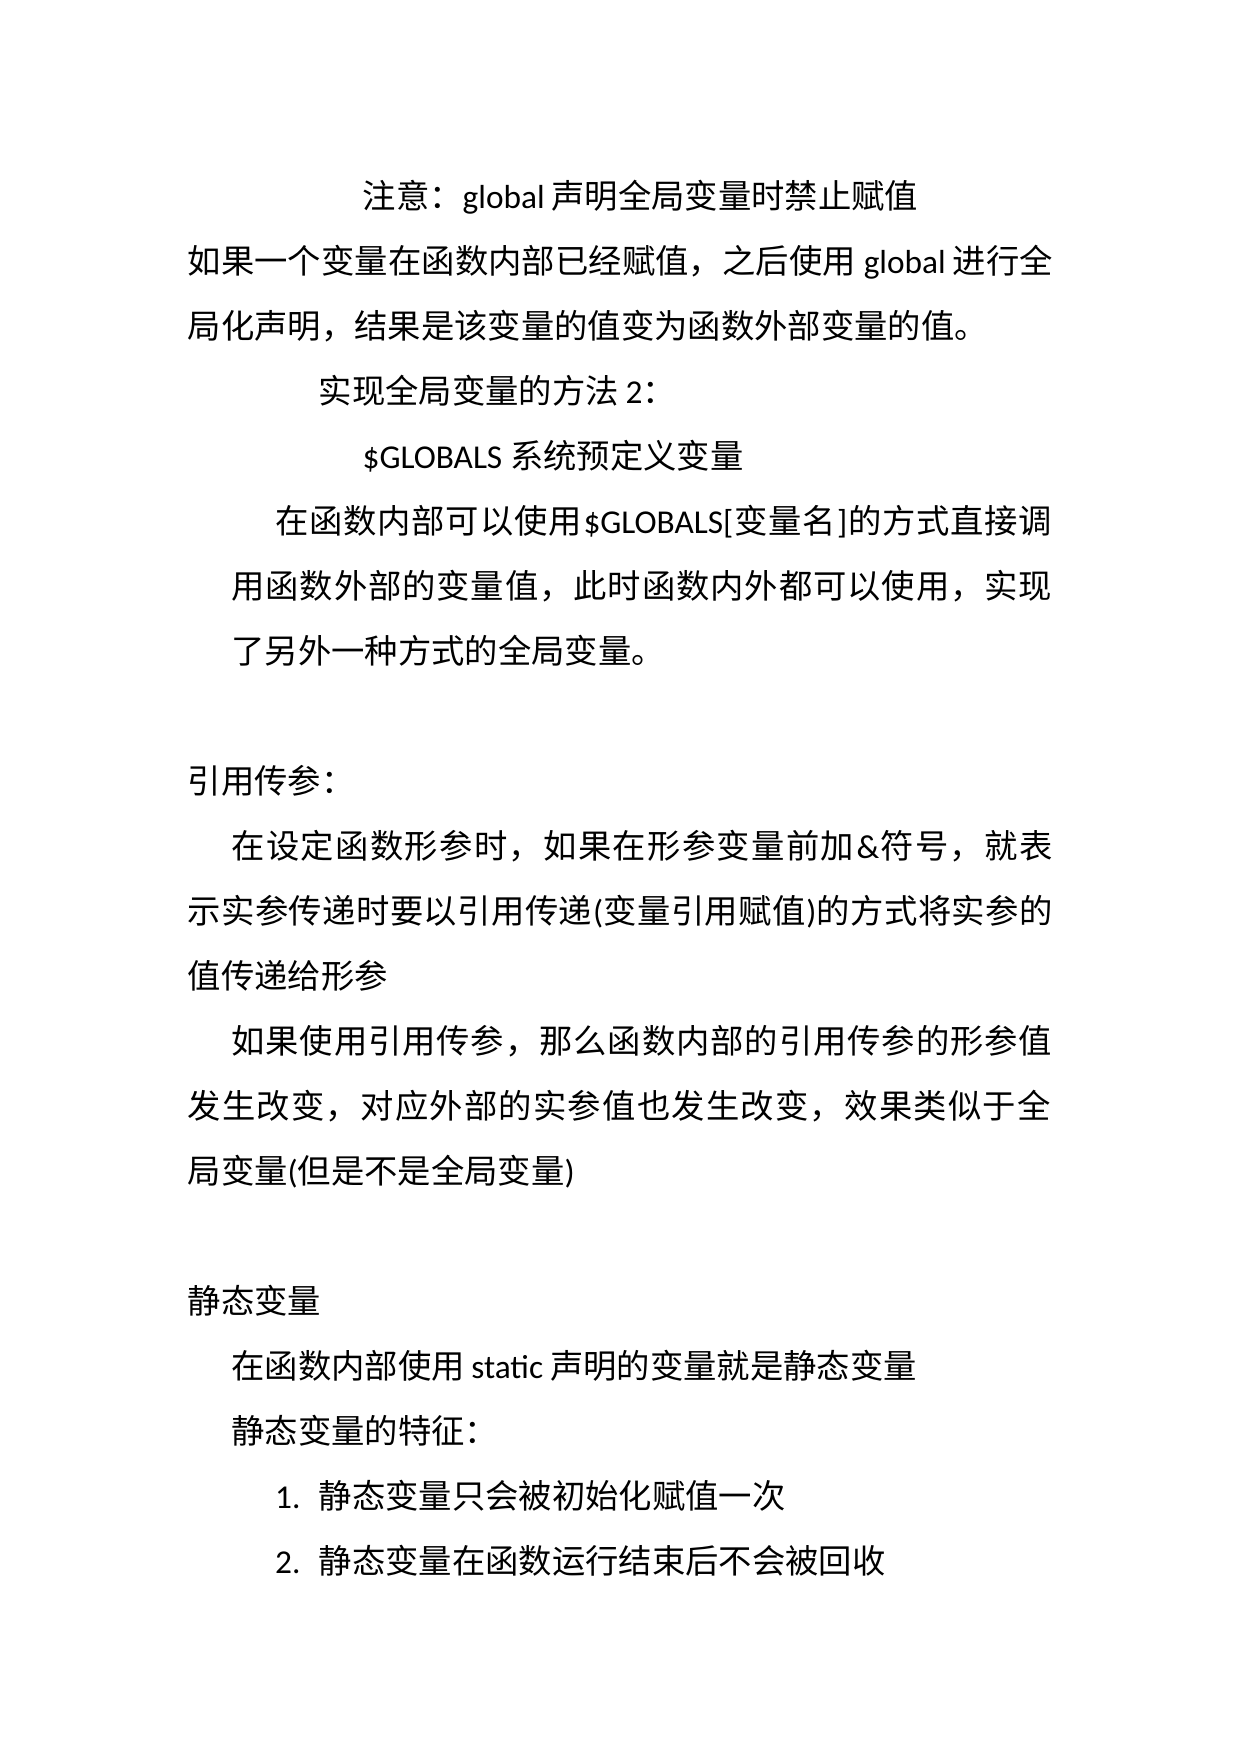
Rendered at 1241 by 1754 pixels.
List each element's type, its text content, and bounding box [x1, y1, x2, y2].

list 静态变量只会被初始化赋值一次 [231, 1462, 1053, 1527]
list 如果一个变量在函数内部已经赋值，之后使用global进行全局化声明，结果是该变量的值变为函数外部变量的值。 [187, 227, 1053, 357]
list 静态变量的特征： [187, 1397, 1053, 1462]
list 注意：global声明全局变量时禁止赋值 [319, 162, 1053, 227]
list 实现全局变量的方法2： [275, 357, 1053, 422]
list 静态变量在函数运行结束后不会被回收 [231, 1527, 1053, 1592]
list 在函数内部可以使用$GLOBALS[变量名]的方式直接调用函数外部的变量值，此时函数内外都可以使用，实现了另外一种方式的全局变量。 [231, 487, 1053, 682]
list 在设定函数形参时，如果在形参变量前加&符号，就表示实参传递时要以引用传递(变量引用赋值)的方式将实参的值传递给形参 [187, 812, 1053, 1007]
list 在函数内部使用static声明的变量就是静态变量 [187, 1332, 1053, 1397]
list 静态变量 [187, 1267, 1053, 1332]
list 如果使用引用传参，那么函数内部的引用传参的形参值发生改变，对应外部的实参值也发生改变，效果类似于全局变量(但是不是全局变量) [187, 1007, 1053, 1202]
list 引用传参： [187, 747, 1053, 812]
list $GLOBALS 系统预定义变量 [319, 422, 1053, 487]
